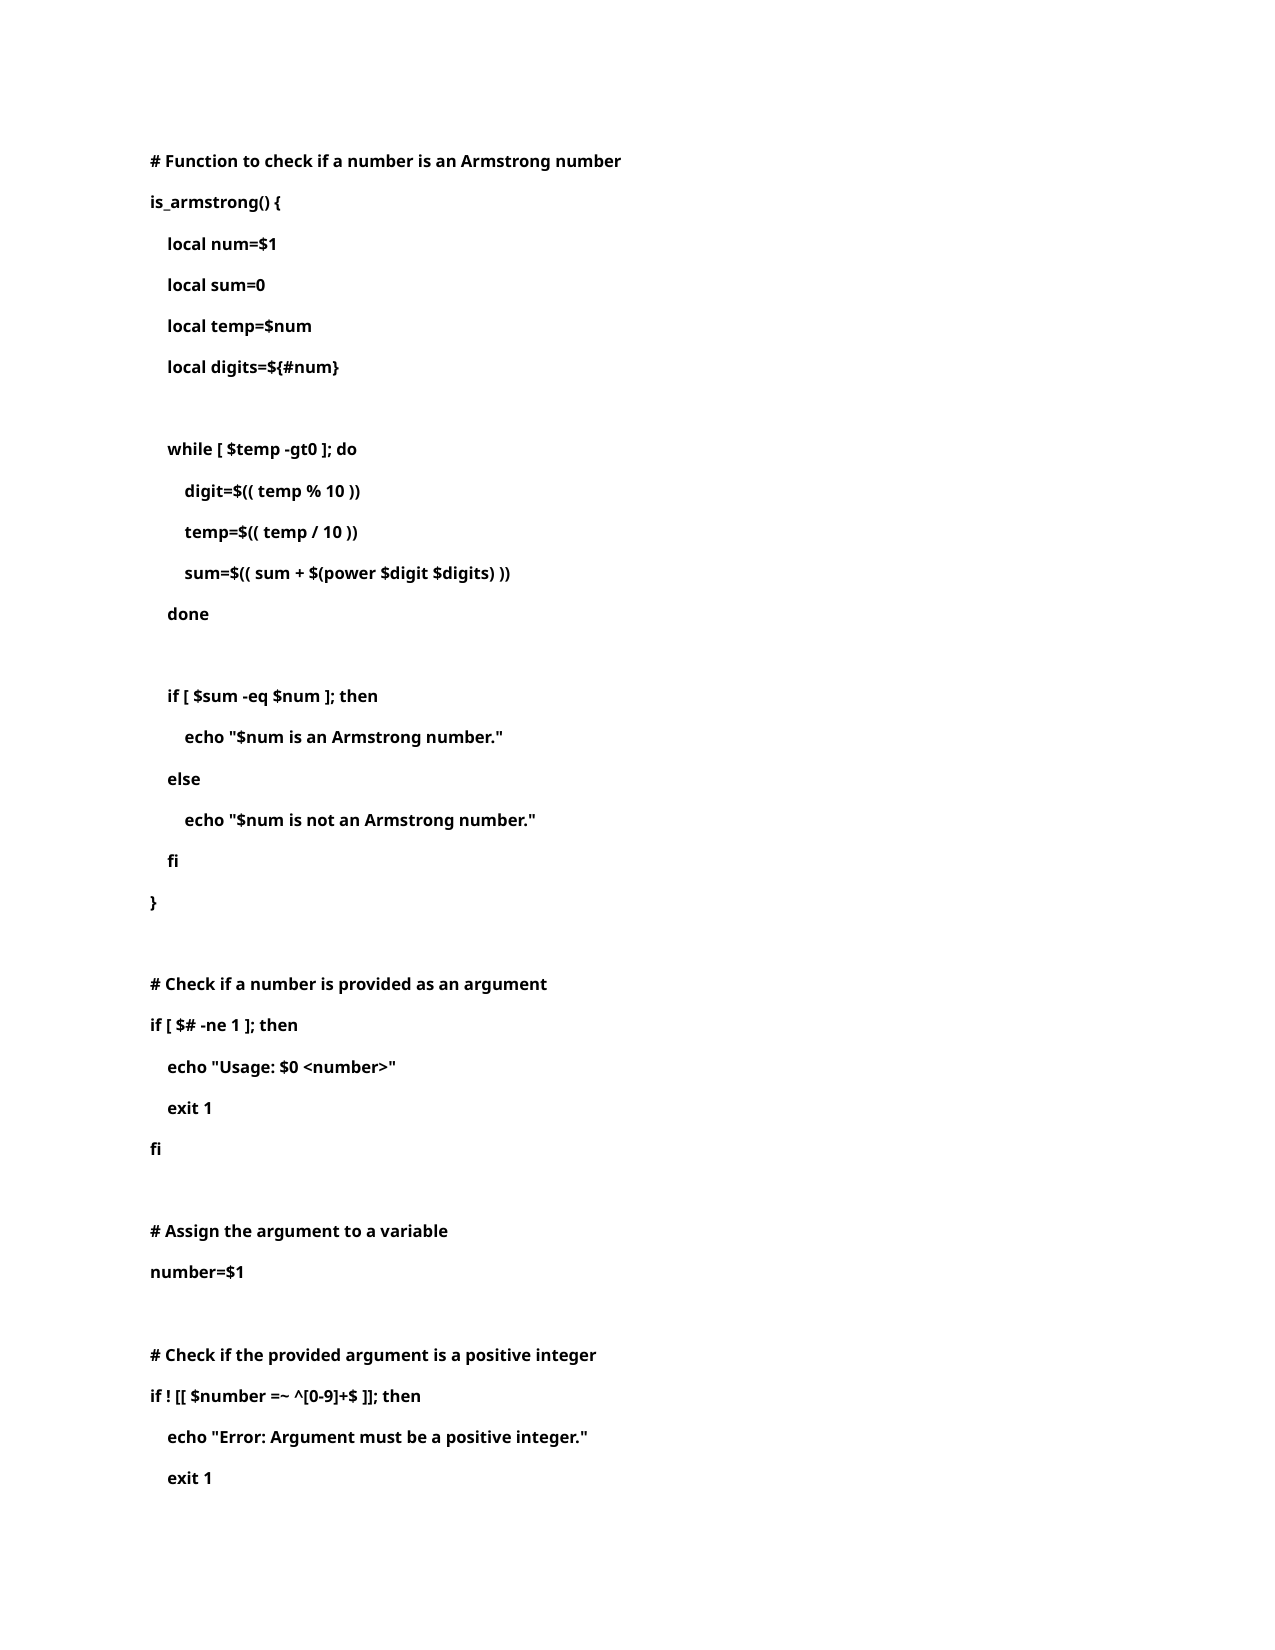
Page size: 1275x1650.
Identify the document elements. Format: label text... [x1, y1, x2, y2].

text local num=$1 [150, 232, 1125, 255]
text fi [150, 849, 1125, 872]
text # Check if a number is provided as an argument [150, 973, 1125, 996]
text echo "$num is an Armstrong number." [150, 726, 1125, 749]
text # Assign the argument to a variable [150, 1220, 1125, 1242]
text echo "Error: Argument must be a positive integer." [150, 1426, 1125, 1448]
text echo "Usage: $0 <number>" [150, 1055, 1125, 1078]
text if [ $sum -eq $num ]; then [150, 685, 1125, 708]
text if [ $# -ne 1 ]; then [150, 1014, 1125, 1037]
text echo "$num is not an Armstrong number." [150, 808, 1125, 831]
text } [150, 891, 1125, 913]
text exit 1 [150, 1467, 1125, 1489]
text if ! [[ $number =~ ^[0-9]+$ ]]; then [150, 1384, 1125, 1407]
text number=$1 [150, 1261, 1125, 1284]
text exit 1 [150, 1096, 1125, 1119]
text is_armstrong() { [150, 191, 1125, 214]
text else [150, 767, 1125, 790]
text # Check if the provided argument is a positive integer [150, 1343, 1125, 1366]
text temp=$(( temp / 10 )) [150, 520, 1125, 543]
text local temp=$num [150, 314, 1125, 337]
text # Function to check if a number is an Armstrong number [150, 150, 1125, 173]
text local sum=0 [150, 273, 1125, 296]
text fi [150, 1137, 1125, 1160]
text digit=$(( temp % 10 )) [150, 479, 1125, 502]
text local digits=${#num} [150, 356, 1125, 378]
text done [150, 603, 1125, 625]
text sum=$(( sum + $(power $digit $digits) )) [150, 561, 1125, 584]
text while [ $temp -gt0 ]; do [150, 438, 1125, 461]
